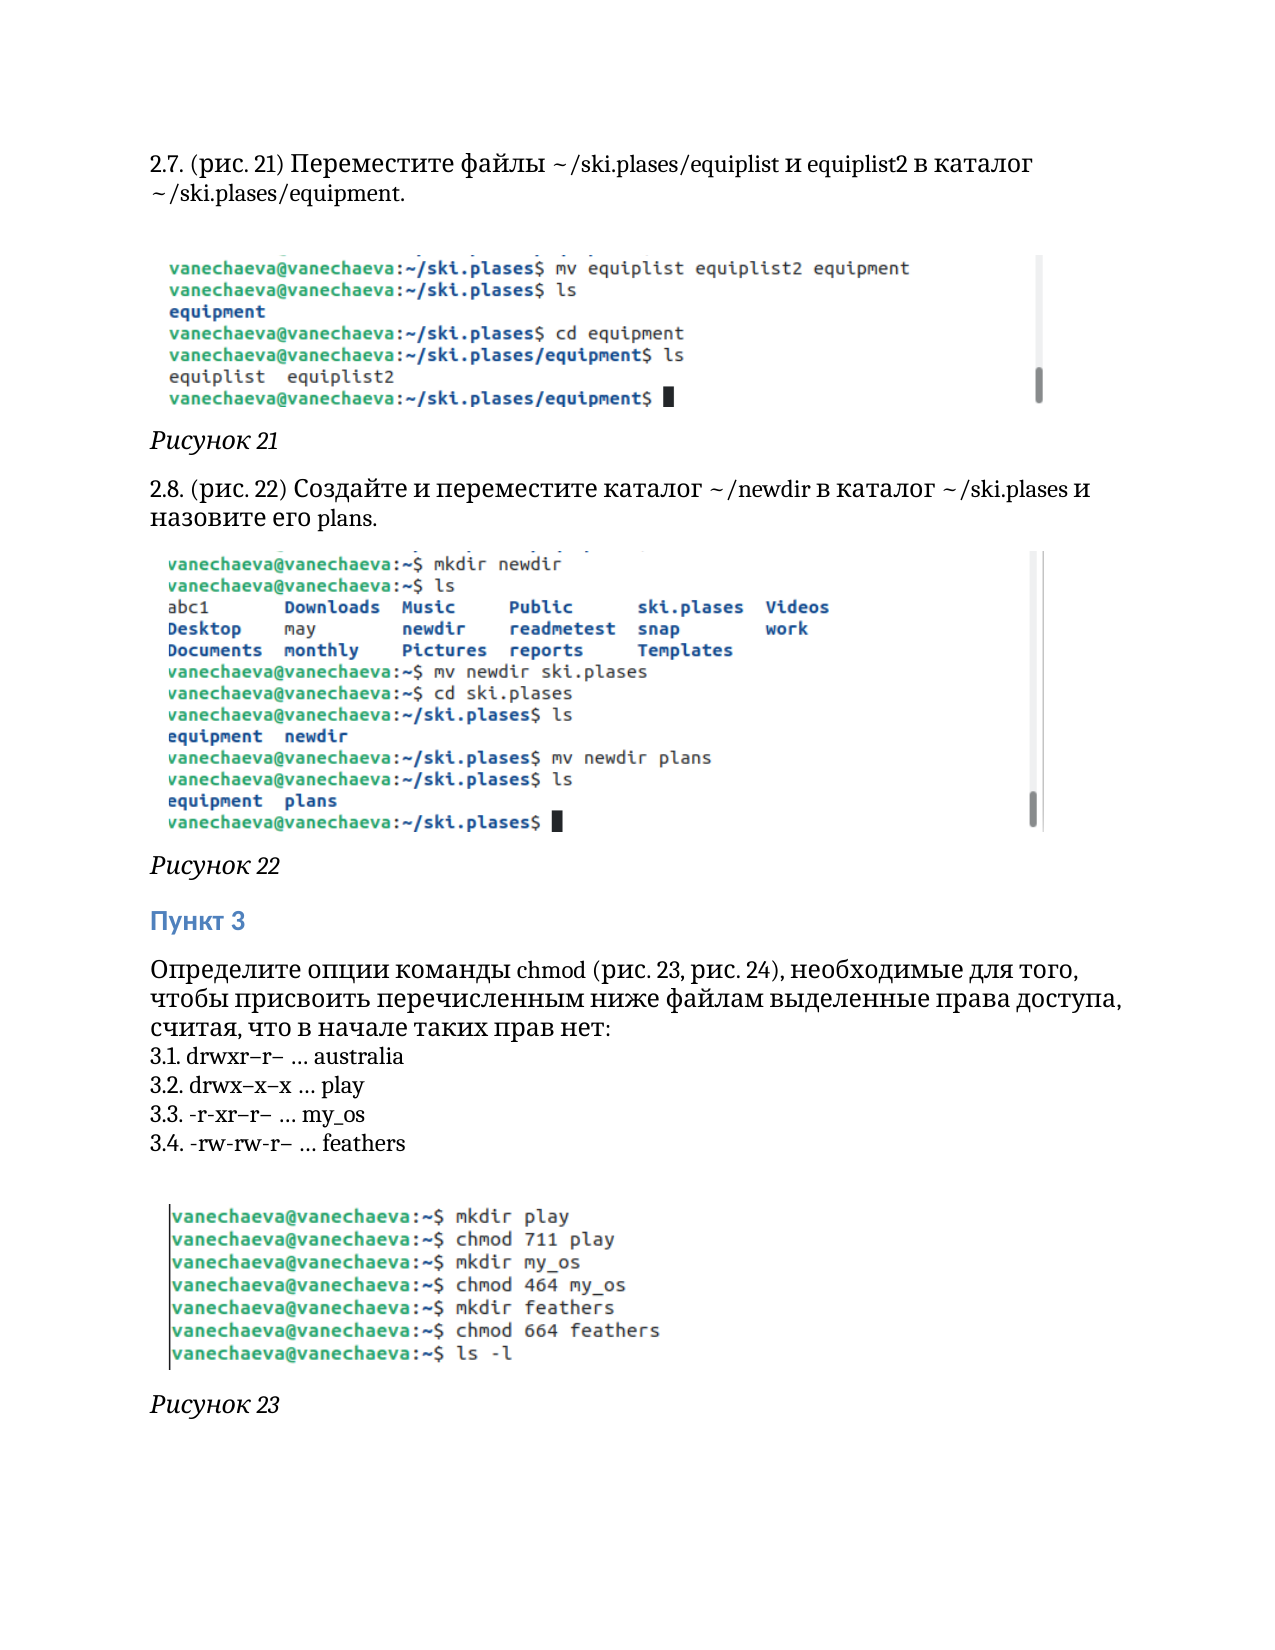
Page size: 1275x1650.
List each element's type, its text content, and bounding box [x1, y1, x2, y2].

text Рисунок 22 [150, 852, 1125, 881]
text 2.8. (рис. 22) Создайте и переместите каталог ~/newdir в каталог ~/ski.plases и назовите его plans. [150, 475, 1125, 532]
text Рисунок 21 [150, 427, 1125, 456]
picture [168, 551, 1044, 832]
text Рисунок 23 [150, 1391, 1125, 1419]
picture [168, 255, 1044, 407]
subtitle Пункт 3 [150, 902, 1125, 937]
picture [168, 1204, 676, 1370]
text 2.7. (рис. 21) Переместите файлы ~/ski.plases/equiplist и equiplist2 в каталог ~/ski.plases/equipment. [150, 150, 1125, 236]
text Определите опции команды chmod (рис. 23, рис. 24), необходимые для того, чтобы присвоить перечисленным ниже файлам выделенные права доступа, считая, что в начале таких прав нет: 3.1. drwxr–r– … australia 3.2. drwx–x–x … play 3.3. -r-xr–r– … my_os 3.4. -rw-rw-r– … feathers [150, 956, 1125, 1186]
